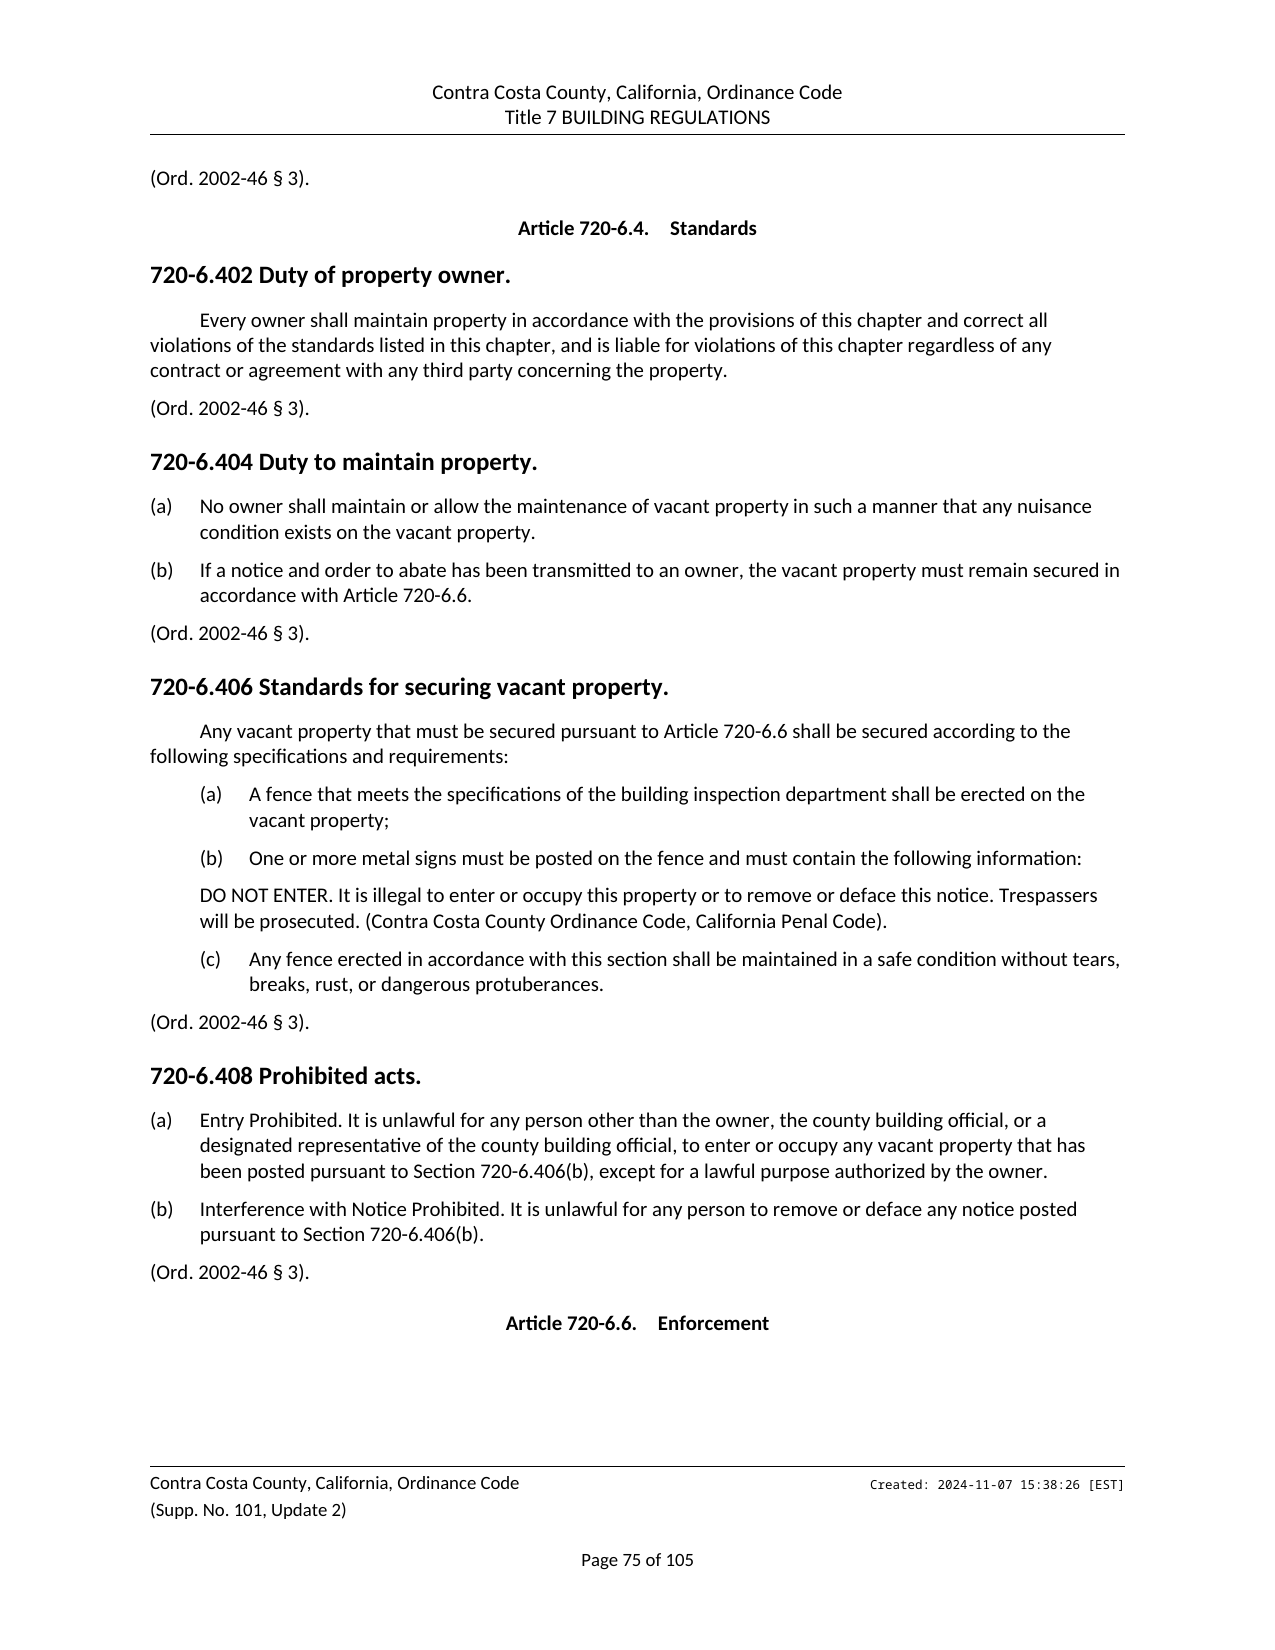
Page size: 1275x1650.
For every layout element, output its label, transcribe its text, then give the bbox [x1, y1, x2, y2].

text Every owner shall maintain property in accordance with the provisions of this chapter and correct all violations of the standards listed in this chapter, and is liable for violations of this chapter regardless of any contract or agreement with any third party concerning the property. [150, 307, 1125, 383]
list (c) Any fence erected in accordance with this section shall be maintained in a safe condition without tears, breaks, rust, or dangerous protuberances. [199, 946, 1125, 997]
text Any vacant property that must be secured pursuant to Article 720-6.6 shall be secured according to the following specifications and requirements: [150, 718, 1125, 769]
text (Ord. 2002-46 § 3). [150, 620, 1125, 646]
text 720-6.402 Duty of property owner. [150, 259, 1125, 290]
text Article 720-6.6. Enforcement [150, 1310, 1125, 1335]
text 720-6.406 Standards for securing vacant property. [150, 671, 1125, 701]
text Article 720-6.4. Standards [150, 215, 1125, 241]
text 720-6.404 Duty to maintain property. [150, 446, 1125, 477]
list (b) If a notice and order to abate has been transmitted to an owner, the vacant property must remain secured in accordance with Article 720-6.6. [150, 557, 1125, 608]
list (a) No owner shall maintain or allow the maintenance of vacant property in such a manner that any nuisance condition exists on the vacant property. [150, 493, 1125, 544]
text (Ord. 2002-46 § 3). [150, 396, 1125, 421]
list (a) Entry Prohibited. It is unlawful for any person other than the owner, the county building official, or a designated representative of the county building official, to enter or occupy any vacant property that has been posted pursuant to Section 720-6.406(b), except for a lawful purpose authorized by the owner. [150, 1107, 1125, 1183]
text 720-6.408 Prohibited acts. [150, 1060, 1125, 1090]
list (b) One or more metal signs must be posted on the fence and must contain the following information: [199, 845, 1125, 870]
text (Ord. 2002-46 § 3). [150, 165, 1125, 190]
text (Ord. 2002-46 § 3). [150, 1009, 1125, 1035]
text (Ord. 2002-46 § 3). [150, 1259, 1125, 1285]
text DO NOT ENTER. It is illegal to enter or occupy this property or to remove or deface this notice. Trespassers will be prosecuted. (Contra Costa County Ordinance Code, California Penal Code). [199, 883, 1125, 933]
list (a) A fence that meets the specifications of the building inspection department shall be erected on the vacant property; [199, 781, 1125, 832]
list (b) Interference with Notice Prohibited. It is unlawful for any person to remove or deface any notice posted pursuant to Section 720-6.406(b). [150, 1196, 1125, 1247]
